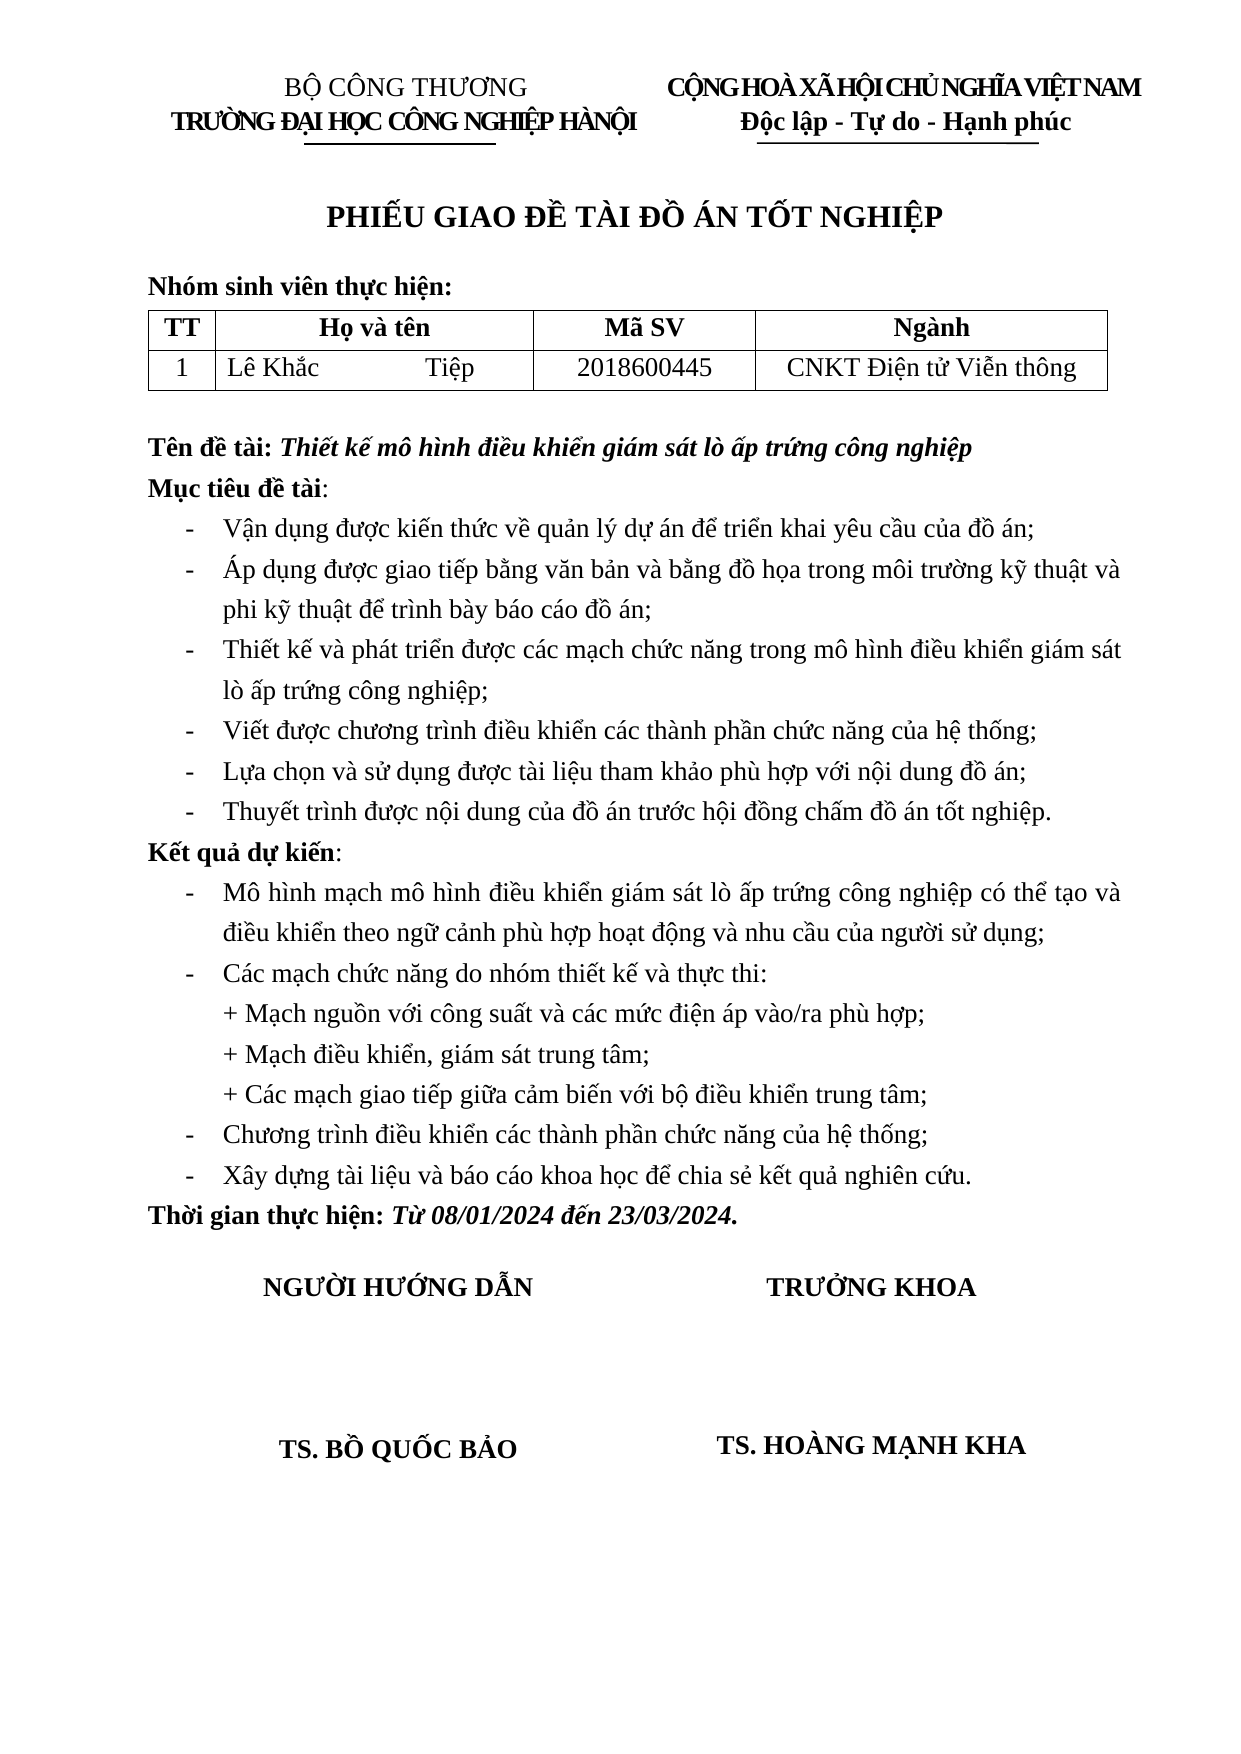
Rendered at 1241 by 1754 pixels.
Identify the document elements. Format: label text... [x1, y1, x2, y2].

text PHIẾU GIAO ĐỀ TÀI ĐỒ ÁN TỐT NGHIỆP [148, 198, 1122, 234]
list Thiết kế và phát triển được các mạch chức năng trong mô hình điều khiển giám sát lò ấp trứng công nghiệp; [185, 634, 1122, 705]
text Mục tiêu đề tài: [148, 472, 1122, 503]
list + Các mạch giao tiếp giữa cảm biến với bộ điều khiển trung tâm; [223, 1078, 1122, 1109]
text Thời gian thực hiện: Từ 08/01/2024 đến 23/03/2024. [148, 1199, 1122, 1231]
list Áp dụng được giao tiếp bằng văn bản và bằng đồ họa trong môi trường kỹ thuật và phi kỹ thuật để trình bày báo cáo đồ án; [185, 553, 1122, 624]
table_header Ngành [756, 311, 1107, 350]
list Chương trình điều khiển các thành phần chức năng của hệ thống; [185, 1119, 1122, 1150]
list Các mạch chức năng do nhóm thiết kế và thực thi: [185, 957, 1122, 988]
table_header TT [149, 311, 215, 350]
table_cell Tiệp [414, 351, 533, 390]
table_cell Lê Khắc [216, 351, 413, 390]
list Vận dụng được kiến thức về quản lý dự án để triển khai yêu cầu của đồ án; [185, 512, 1122, 543]
table_cell 2018600445 [534, 351, 755, 390]
table_cell 1 [149, 351, 215, 390]
list Mô hình mạch mô hình điều khiển giám sát lò ấp trứng công nghiệp có thể tạo và điều khiển theo ngữ cảnh phù hợp hoạt động và nhu cầu của người sử dụng; [185, 876, 1122, 948]
text Nhóm sinh viên thực hiện: [148, 270, 1122, 301]
list Xây dựng tài liệu và báo cáo khoa học để chia sẻ kết quả nghiên cứu. [185, 1159, 1122, 1190]
list + Mạch điều khiển, giám sát trung tâm; [223, 1038, 1122, 1069]
text Kết quả dự kiến: [148, 836, 1122, 867]
table_cell CNKT Điện tử Viễn thông [756, 351, 1107, 390]
list Thuyết trình được nội dung của đồ án trước hội đồng chấm đồ án tốt nghiệp. [185, 795, 1122, 826]
list + Mạch nguồn với công suất và các mức điện áp vào/ra phù hợp; [223, 997, 1122, 1028]
text Tên đề tài: Thiết kế mô hình điều khiển giám sát lò ấp trứng công nghiệp [148, 432, 1122, 463]
list Lựa chọn và sử dụng được tài liệu tham khảo phù hợp với nội dung đồ án; [185, 755, 1122, 786]
table_header Mã SV [534, 311, 755, 350]
table_header CỘNG HOÀ XÃ HỘI CHỦ NGHĨA VIỆT NAM Độc lập - Tự do - Hạnh phúc [653, 71, 1159, 180]
table_header NGƯỜI HƯỚNG DẪN TS. BỒ QUỐC BẢO [161, 1271, 634, 1489]
list Viết được chương trình điều khiển các thành phần chức năng của hệ thống; [185, 714, 1122, 746]
table_header BỘ CÔNG THƯƠNG TRƯỜNG ĐẠI HỌC CÔNG NGHIỆP HÀNỘI [159, 71, 652, 180]
table_header TRƯỞNG KHOA TS. HOÀNG MẠNH KHA [635, 1271, 1108, 1489]
table_header Họ và tên [216, 311, 533, 350]
